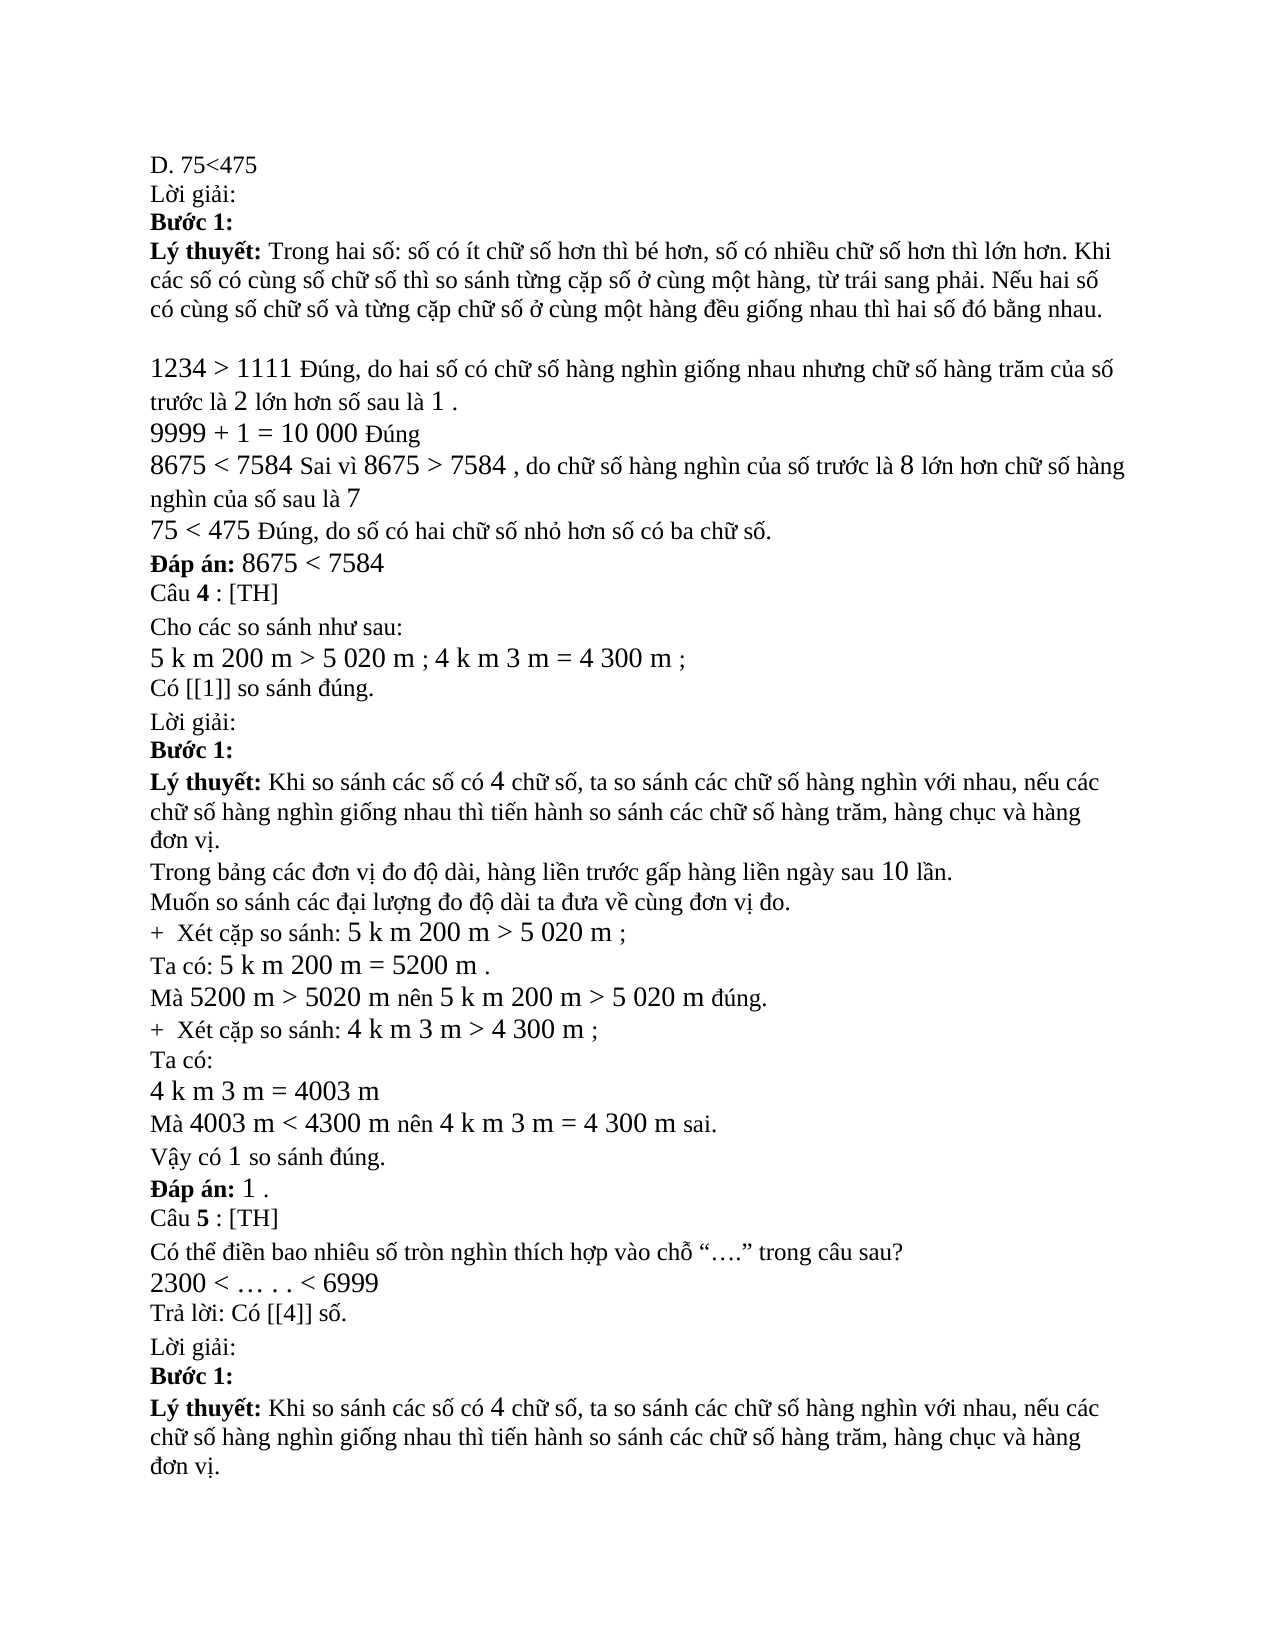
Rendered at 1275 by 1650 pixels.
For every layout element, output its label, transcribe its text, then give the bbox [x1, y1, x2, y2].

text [150, 1390, 1125, 1479]
text Câu 5 : [TH] [150, 1203, 1125, 1232]
text Lời giải: [150, 179, 1125, 207]
text Lý thuyết: Trong hai số: số có ít chữ số hơn thì bé hơn, số có nhiều chữ số hơn thì lớn hơn. Khi các số có cùng số chữ số thì so sánh từng cặp số ở cùng một hàng, từ trái sang phải. Nếu hai số có cùng số chữ số và từng cặp chữ số ở cùng một hàng đều giống nhau thì hai số đó bằng nhau. 1234 > 1111 Đúng, do hai số có chữ số hàng nghìn giống nhau nhưng chữ số hàng trăm của số trước là 2 lớn hơn số sau là 1 . 9999 + 1 = 10 000 Đúng 8675 < 7584 Sai vì 8675 > 7584 , do chữ số hàng nghìn của số trước là 8 lớn hơn chữ số hàng nghìn của số sau là 7 75 < 475 Đúng, do số có hai chữ số nhỏ hơn số có ba chữ số. Đáp án: 8675 < 7584 [150, 236, 1125, 578]
text Bước 1: [150, 1361, 1125, 1390]
text Lời giải: [150, 1332, 1125, 1361]
text D. 75<475 [150, 150, 1125, 179]
text Cho các so sánh như sau: 5 k m 200 m > 5 020 m ; 4 k m 3 m = 4 300 m ; Có [[1]] so sánh đúng. [150, 612, 1125, 702]
text Lý thuyết: Khi so sánh các số có 4 chữ số, ta so sánh các chữ số hàng nghìn với nhau, nếu các chữ số hàng nghìn giống nhau thì tiến hành so sánh các chữ số hàng trăm, hàng chục và hàng đơn vị. Trong bảng các đơn vị đo độ dài, hàng liền trước gấp hàng liền ngày sau 10 lần. Muốn so sánh các đại lượng đo độ dài ta đưa về cùng đơn vị đo. + Xét cặp so sánh: 5 k m 200 m > 5 020 m ; Ta có: 5 k m 200 m = 5200 m . Mà 5200 m > 5020 m nên 5 k m 200 m > 5 020 m đúng. + Xét cặp so sánh: 4 k m 3 m > 4 300 m ; Ta có: 4 k m 3 m = 4003 m Mà 4003 m < 4300 m nên 4 k m 3 m = 4 300 m sai. Vậy có 1 so sánh đúng. Đáp án: 1 . [150, 764, 1125, 1203]
text Có thể điền bao nhiêu số tròn nghìn thích hợp vào chỗ “….” trong câu sau? 2300 < … . . < 6999 Trả lời: Có [[4]] số. [150, 1237, 1125, 1327]
text Câu 4 : [TH] [150, 578, 1125, 607]
text Bước 1: [150, 736, 1125, 764]
text Lời giải: [150, 707, 1125, 736]
text Bước 1: [150, 207, 1125, 236]
